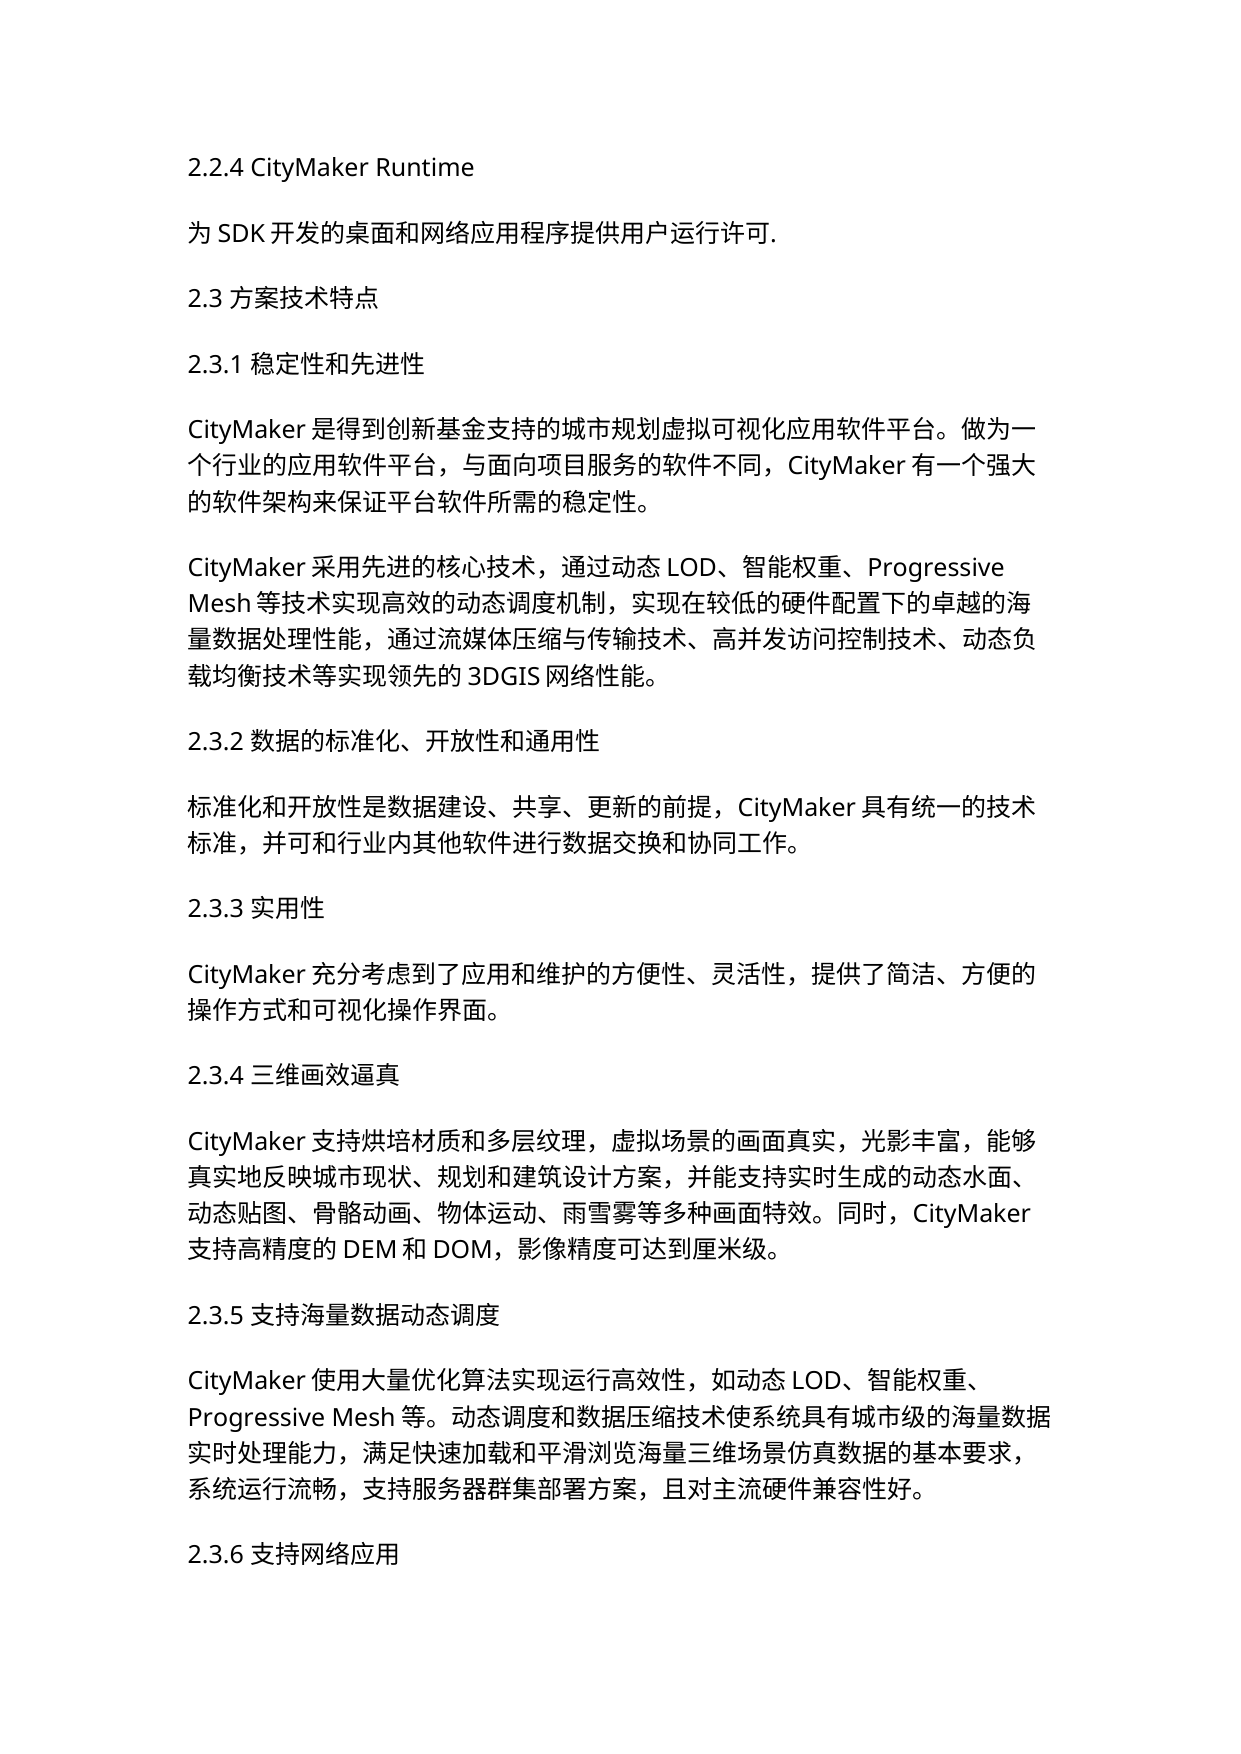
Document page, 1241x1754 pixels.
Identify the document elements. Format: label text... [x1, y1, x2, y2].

text 2.3.5 支持海量数据动态调度 [187, 1295, 1053, 1332]
text CityMaker使用大量优化算法实现运行高效性，如动态LOD、智能权重、Progressive Mesh等。动态调度和数据压缩技术使系统具有城市级的海量数据实时处理能力，满足快速加载和平滑浏览海量三维场景仿真数据的基本要求，系统运行流畅，支持服务器群集部署方案，且对主流硬件兼容性好。 [187, 1361, 1053, 1506]
text CityMaker支持烘培材质和多层纹理，虚拟场景的画面真实，光影丰富，能够真实地反映城市现状、规划和建筑设计方案，并能支持实时生成的动态水面、动态贴图、骨骼动画、物体运动、雨雪雾等多种画面特效。同时，CityMaker支持高精度的DEM和DOM，影像精度可达到厘米级。 [187, 1121, 1053, 1266]
text 2.3.1 稳定性和先进性 [187, 344, 1053, 380]
text 2.3.6 支持网络应用 [187, 1535, 1053, 1571]
text 2.3.2 数据的标准化、开放性和通用性 [187, 722, 1053, 758]
text CityMaker充分考虑到了应用和维护的方便性、灵活性，提供了简洁、方便的操作方式和可视化操作界面。 [187, 954, 1053, 1027]
text 2.3 方案技术特点 [187, 279, 1053, 315]
text 2.3.4 三维画效逼真 [187, 1056, 1053, 1092]
text 标准化和开放性是数据建设、共享、更新的前提，CityMaker具有统一的技术标准，并可和行业内其他软件进行数据交换和协同工作。 [187, 787, 1053, 859]
text 为SDK开发的桌面和网络应用程序提供用户运行许可. [187, 213, 1053, 249]
text CityMaker采用先进的核心技术，通过动态LOD、智能权重、Progressive Mesh等技术实现高效的动态调度机制，实现在较低的硬件配置下的卓越的海量数据处理性能，通过流媒体压缩与传输技术、高并发访问控制技术、动态负载均衡技术等实现领先的3DGIS网络性能。 [187, 547, 1053, 692]
text 2.3.3 实用性 [187, 889, 1053, 925]
text CityMaker是得到创新基金支持的城市规划虚拟可视化应用软件平台。做为一个行业的应用软件平台，与面向项目服务的软件不同，CityMaker有一个强大的软件架构来保证平台软件所需的稳定性。 [187, 409, 1053, 518]
text 2.2.4 CityMaker Runtime [187, 150, 1053, 184]
